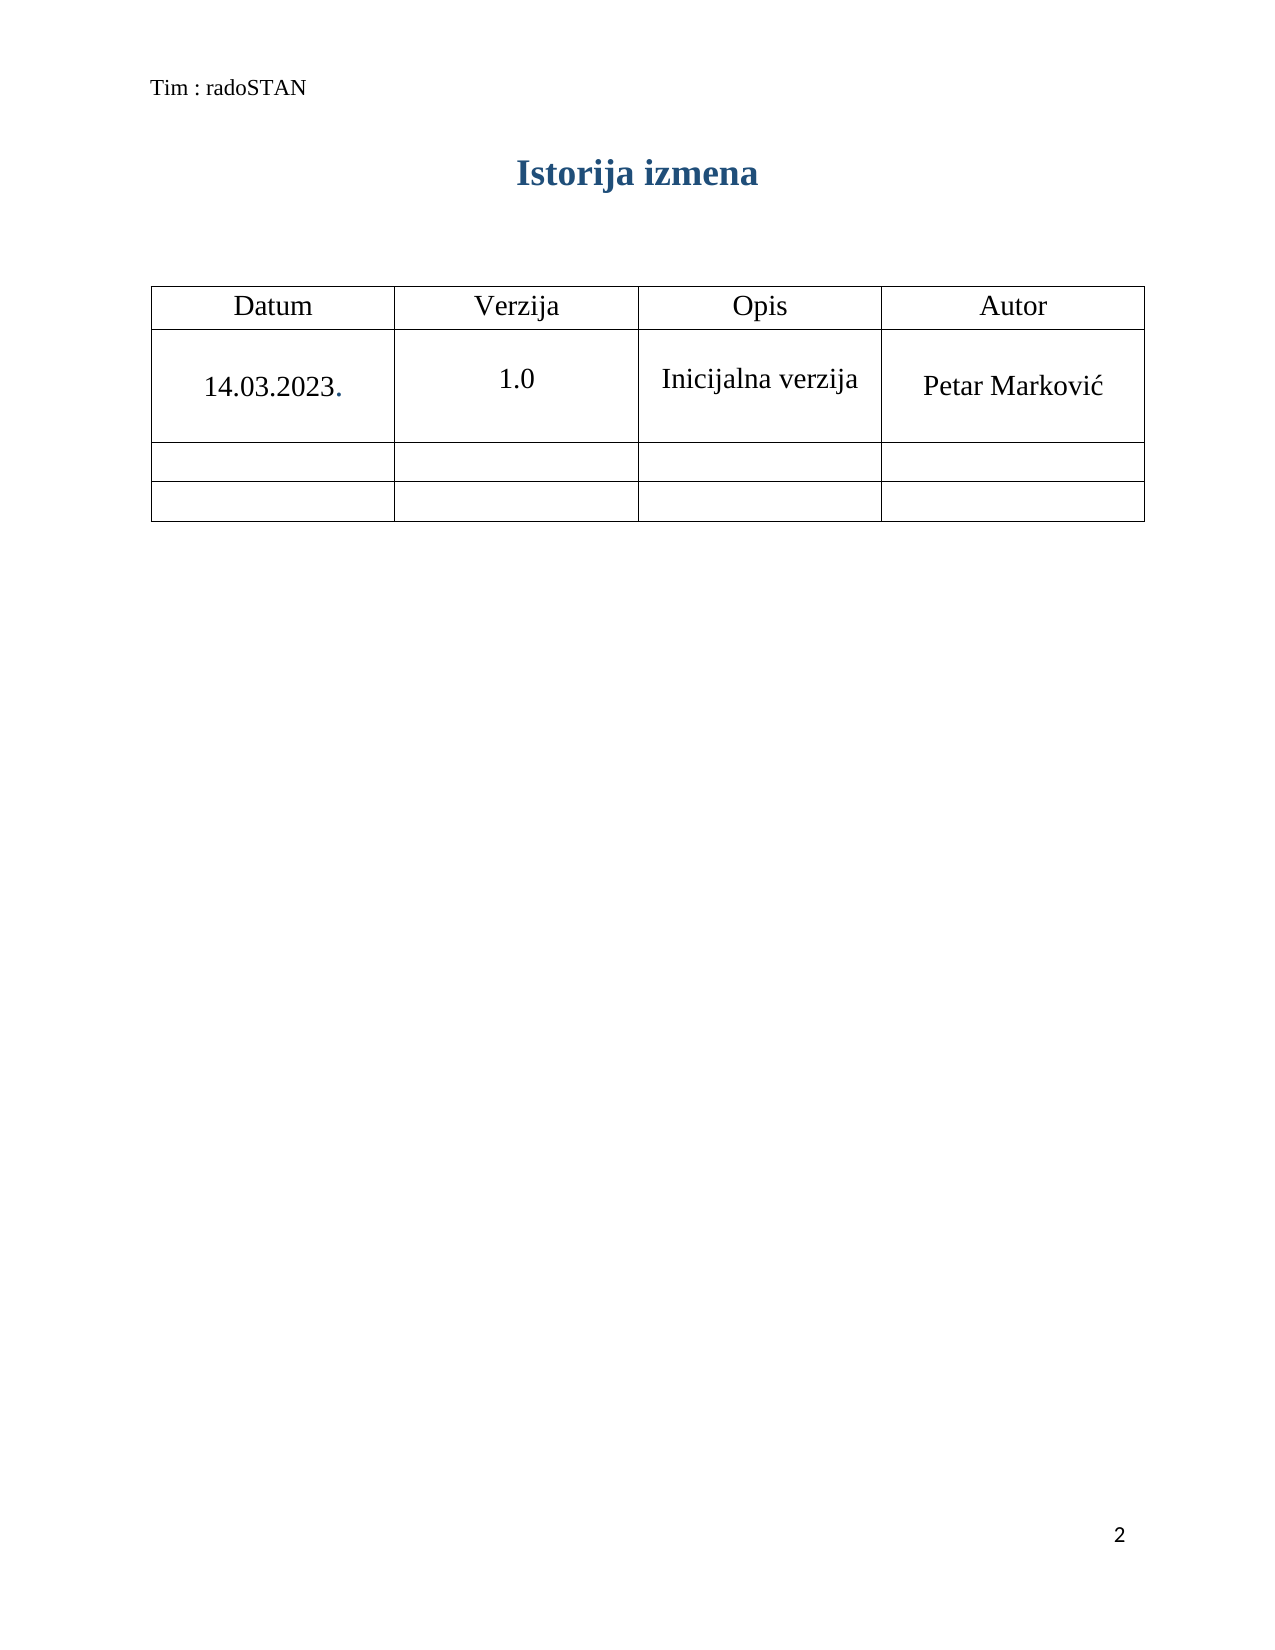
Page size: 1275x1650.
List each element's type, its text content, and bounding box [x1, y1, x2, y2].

table_cell [152, 443, 394, 481]
table_cell 1.0 [395, 330, 638, 442]
table_cell Inicijalna verzija [639, 330, 881, 442]
table_header Autor [882, 287, 1144, 329]
table_cell 14.03.2023. [152, 330, 394, 442]
table_header Verzija [395, 287, 638, 329]
table_header Datum [152, 287, 394, 329]
table_cell [395, 482, 638, 521]
table_cell Petar Marković [882, 330, 1144, 442]
text Istorija izmena [150, 150, 758, 193]
table_cell [639, 482, 881, 521]
table_cell [152, 482, 394, 521]
table_cell [395, 443, 638, 481]
table_cell [882, 482, 1144, 521]
table_header Opis [639, 287, 881, 329]
table_cell [639, 443, 881, 481]
table_cell [882, 443, 1144, 481]
